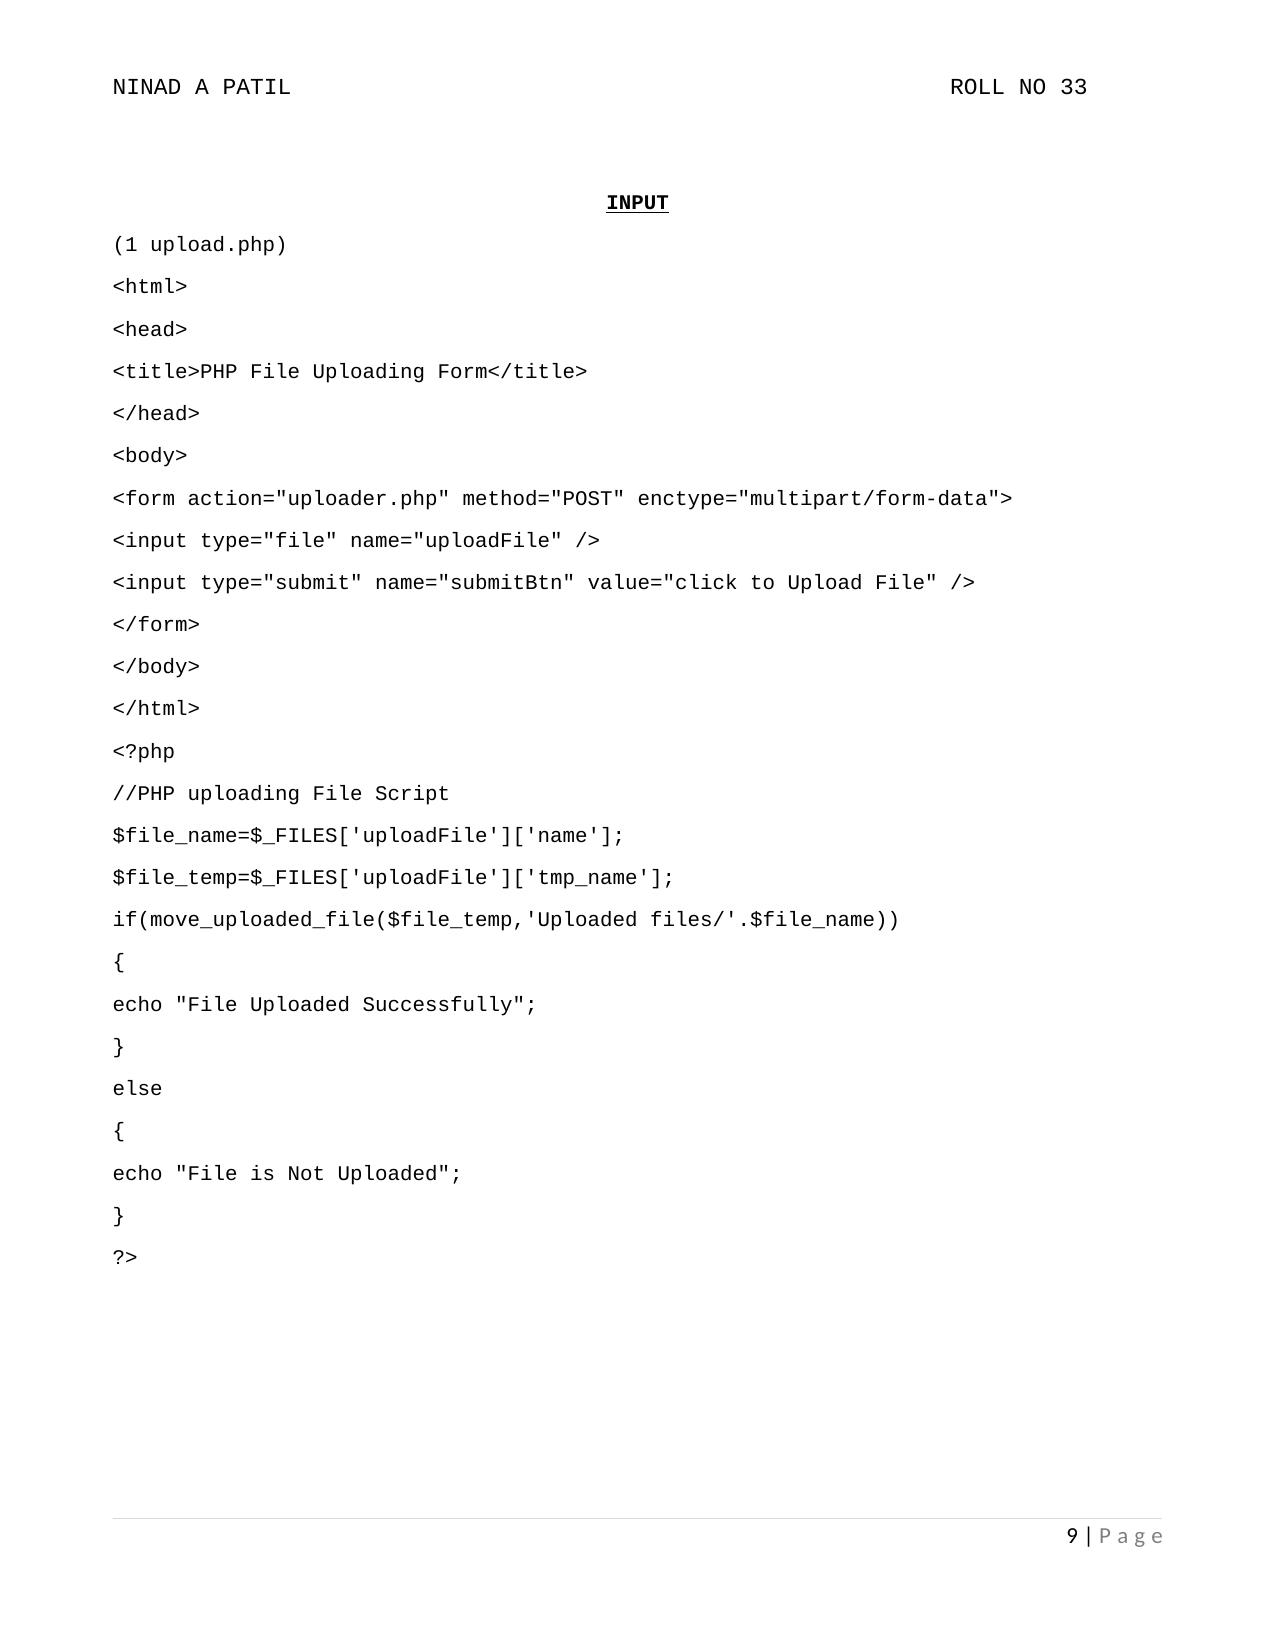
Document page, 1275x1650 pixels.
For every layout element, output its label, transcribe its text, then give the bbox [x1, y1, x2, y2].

text { [112, 952, 1162, 975]
text </html> [112, 698, 1162, 722]
text echo "File is Not Uploaded"; [112, 1162, 1162, 1186]
text </body> [112, 656, 1162, 680]
text if(move_uploaded_file($file_temp,'Uploaded files/'.$file_name)) [112, 909, 1162, 933]
text echo "File Uploaded Successfully"; [112, 994, 1162, 1017]
text INPUT [112, 192, 1162, 216]
text <title>PHP File Uploading Form</title> [112, 361, 1162, 384]
text </form> [112, 614, 1162, 638]
text } [112, 1036, 1162, 1059]
text <form action="uploader.php" method="POST" enctype="multipart/form-data"> [112, 487, 1162, 511]
text else [112, 1078, 1162, 1102]
text ?> [112, 1247, 1162, 1271]
text </head> [112, 403, 1162, 427]
text <body> [112, 445, 1162, 469]
text <html> [112, 277, 1162, 300]
text { [112, 1120, 1162, 1144]
text } [112, 1205, 1162, 1228]
text //PHP uploading File Script [112, 783, 1162, 806]
text <?php [112, 741, 1162, 764]
text <head> [112, 319, 1162, 342]
text <input type="submit" name="submitBtn" value="click to Upload File" /> [112, 572, 1162, 596]
text (1 upload.php) [112, 234, 1162, 258]
text <input type="file" name="uploadFile" /> [112, 530, 1162, 553]
text $file_name=$_FILES['uploadFile']['name']; [112, 825, 1162, 849]
text $file_temp=$_FILES['uploadFile']['tmp_name']; [112, 867, 1162, 891]
